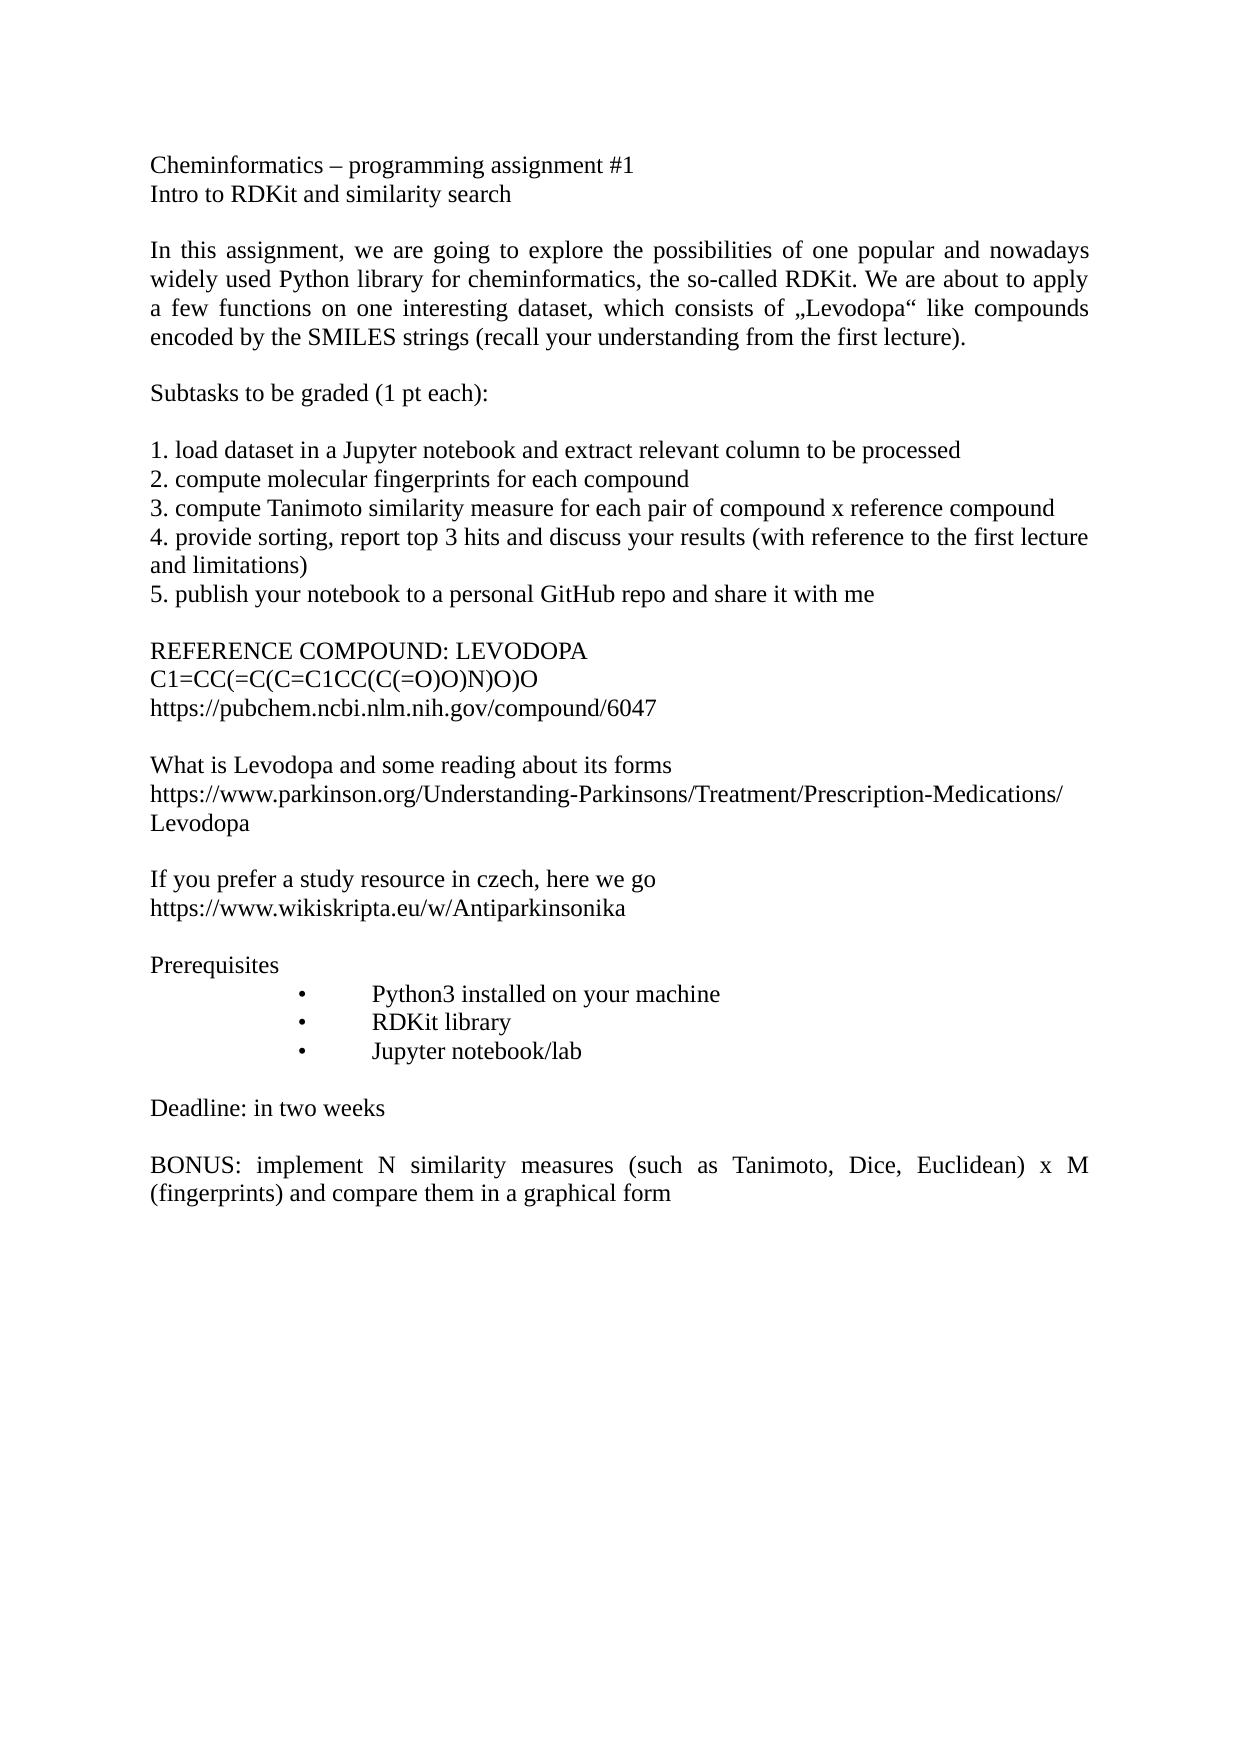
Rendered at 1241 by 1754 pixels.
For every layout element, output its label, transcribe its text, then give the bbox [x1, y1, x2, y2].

text • RDKit library [225, 1012, 1090, 1041]
text 5. publish your notebook to a personal GitHub repo and share it with me [150, 581, 1090, 610]
text In this assignment, we are going to explore the possibilities of one popular and nowadays widely used Python library for cheminformatics, the so-called RDKit. We are about to apply a few functions on one interesting dataset, which consists of „Levodopa“ like compounds encoded by the SMILES strings (recall your understanding from the first lecture). [150, 236, 1090, 351]
text 1. load dataset in a Jupyter notebook and extract relevant column to be processed [150, 437, 1090, 466]
text Intro to RDKit and similarity search [150, 179, 1090, 207]
text 3. compute Tanimoto similarity measure for each pair of compound x reference compound [150, 495, 1090, 524]
text REFERENCE COMPOUND: LEVODOPA [150, 639, 1090, 667]
text Subtasks to be graded (1 pt each): [150, 380, 1090, 409]
text https://www.parkinson.org/Understanding-Parkinsons/Treatment/Prescription-Medications/Levodopa [150, 782, 1090, 840]
text • Jupyter notebook/lab [225, 1041, 1090, 1070]
text Prerequisites [150, 955, 1090, 984]
text BONUS: implement N similarity measures (such as Tanimoto, Dice, Euclidean) x M (fingerprints) and compare them in a graphical form [150, 1156, 1090, 1214]
text What is Levodopa and some reading about its forms [150, 754, 1090, 782]
text If you prefer a study resource in czech, here we go https://www.wikiskripta.eu/w/Antiparkinsonika [150, 869, 1090, 926]
text 2. compute molecular fingerprints for each compound [150, 466, 1090, 495]
text Cheminformatics – programming assignment #1 [150, 150, 1090, 179]
text Deadline: in two weeks [150, 1099, 1090, 1127]
text https://pubchem.ncbi.nlm.nih.gov/compound/6047 [150, 696, 1090, 725]
text 4. provide sorting, report top 3 hits and discuss your results (with reference to the first lecture and limitations) [150, 524, 1090, 581]
text • Python3 installed on your machine [225, 984, 1090, 1012]
text C1=CC(=C(C=C1CC(C(=O)O)N)O)O [150, 667, 1090, 696]
